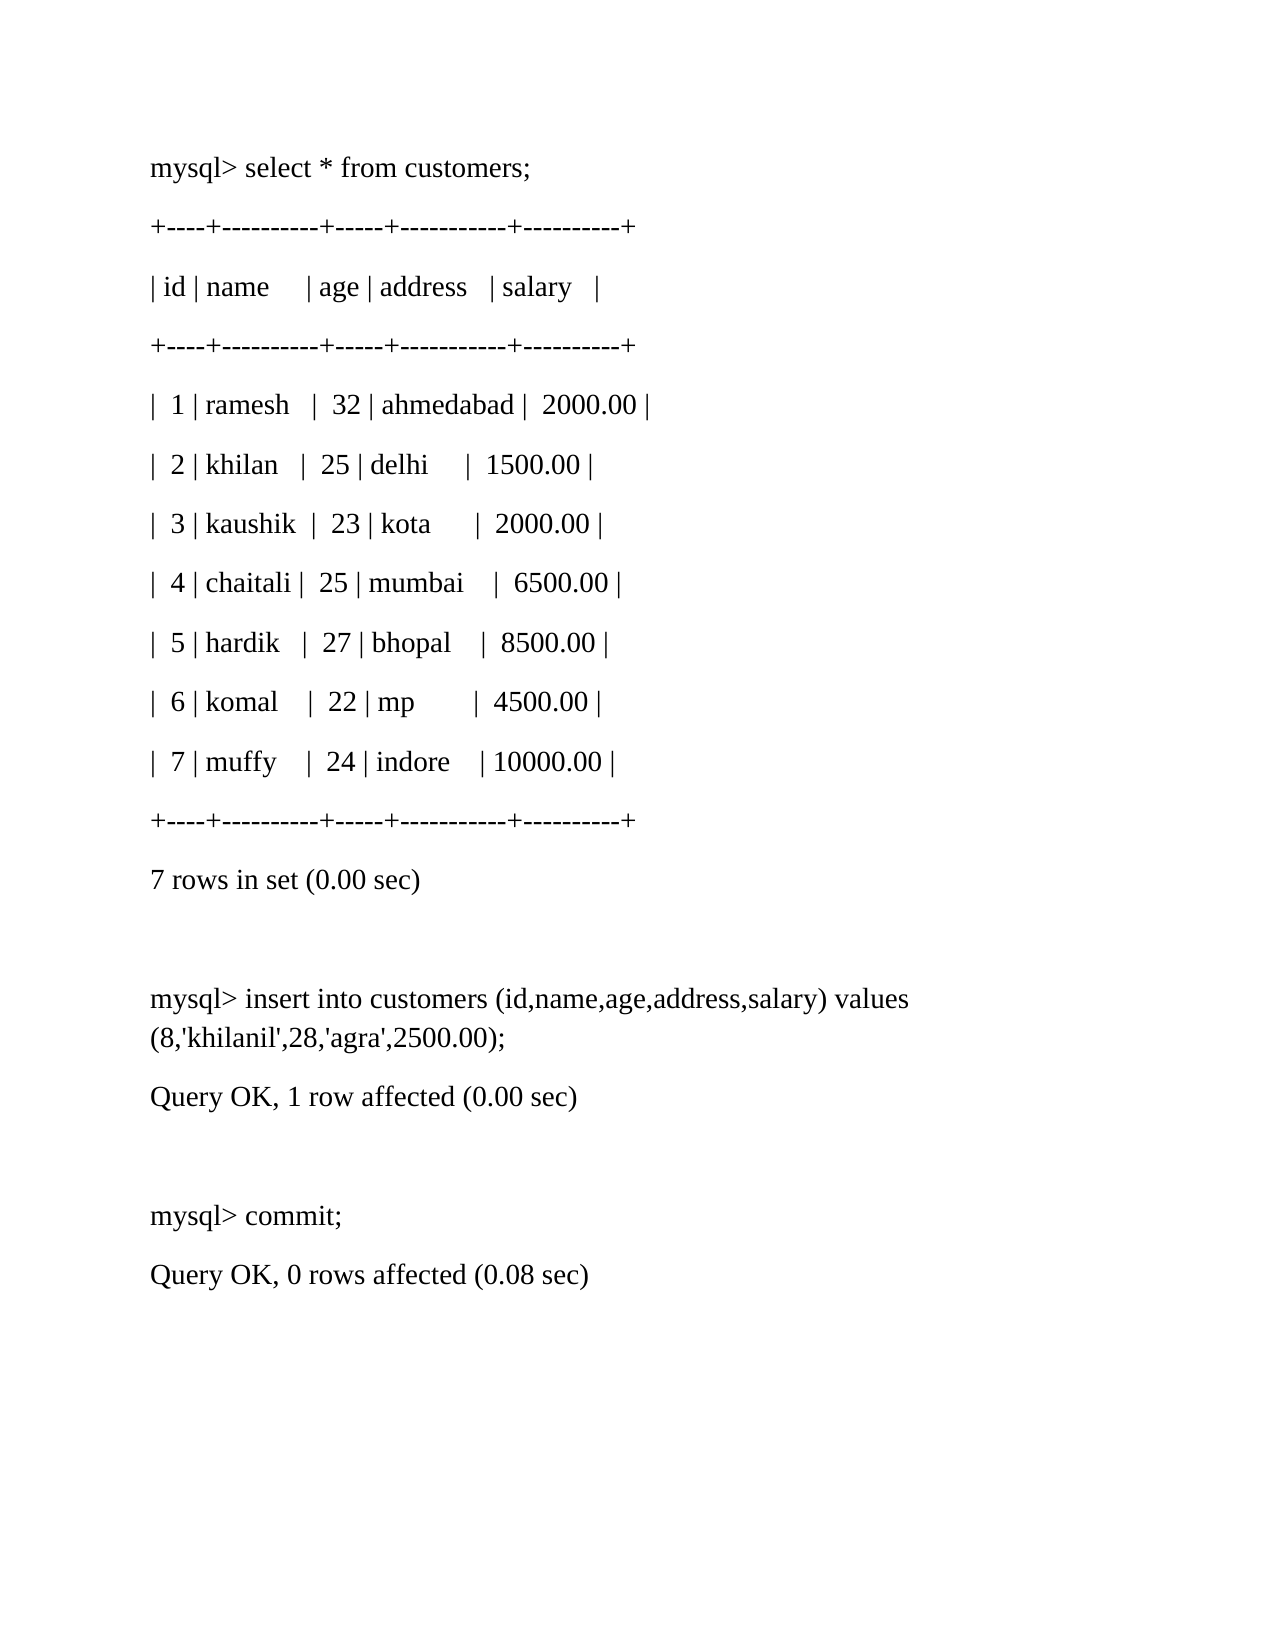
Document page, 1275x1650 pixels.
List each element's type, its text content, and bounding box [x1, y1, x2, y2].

text +----+----------+-----+-----------+----------+ [150, 328, 1125, 362]
text | id | name | age | address | salary | [150, 269, 1125, 302]
text | 5 | hardik | 27 | bhopal | 8500.00 | [150, 625, 1125, 658]
text | 2 | khilan | 25 | delhi | 1500.00 | [150, 447, 1125, 480]
text +----+----------+-----+-----------+----------+ [150, 209, 1125, 243]
text +----+----------+-----+-----------+----------+ [150, 803, 1125, 837]
text mysql> commit; [150, 1198, 1125, 1231]
text 7 rows in set (0.00 sec) [150, 862, 1125, 896]
text | 7 | muffy | 24 | indore | 10000.00 | [150, 744, 1125, 777]
text Query OK, 1 row affected (0.00 sec) [150, 1079, 1125, 1113]
text | 1 | ramesh | 32 | ahmedabad | 2000.00 | [150, 387, 1125, 421]
text mysql> insert into customers (id,name,age,address,salary) values (8,'khilanil',28,'agra',2500.00); [150, 981, 1125, 1053]
text | 6 | komal | 22 | mp | 4500.00 | [150, 684, 1125, 718]
text mysql> select * from customers; [150, 150, 1125, 183]
text Query OK, 0 rows affected (0.08 sec) [150, 1257, 1125, 1291]
text | 4 | chaitali | 25 | mumbai | 6500.00 | [150, 566, 1125, 599]
text | 3 | kaushik | 23 | kota | 2000.00 | [150, 506, 1125, 540]
